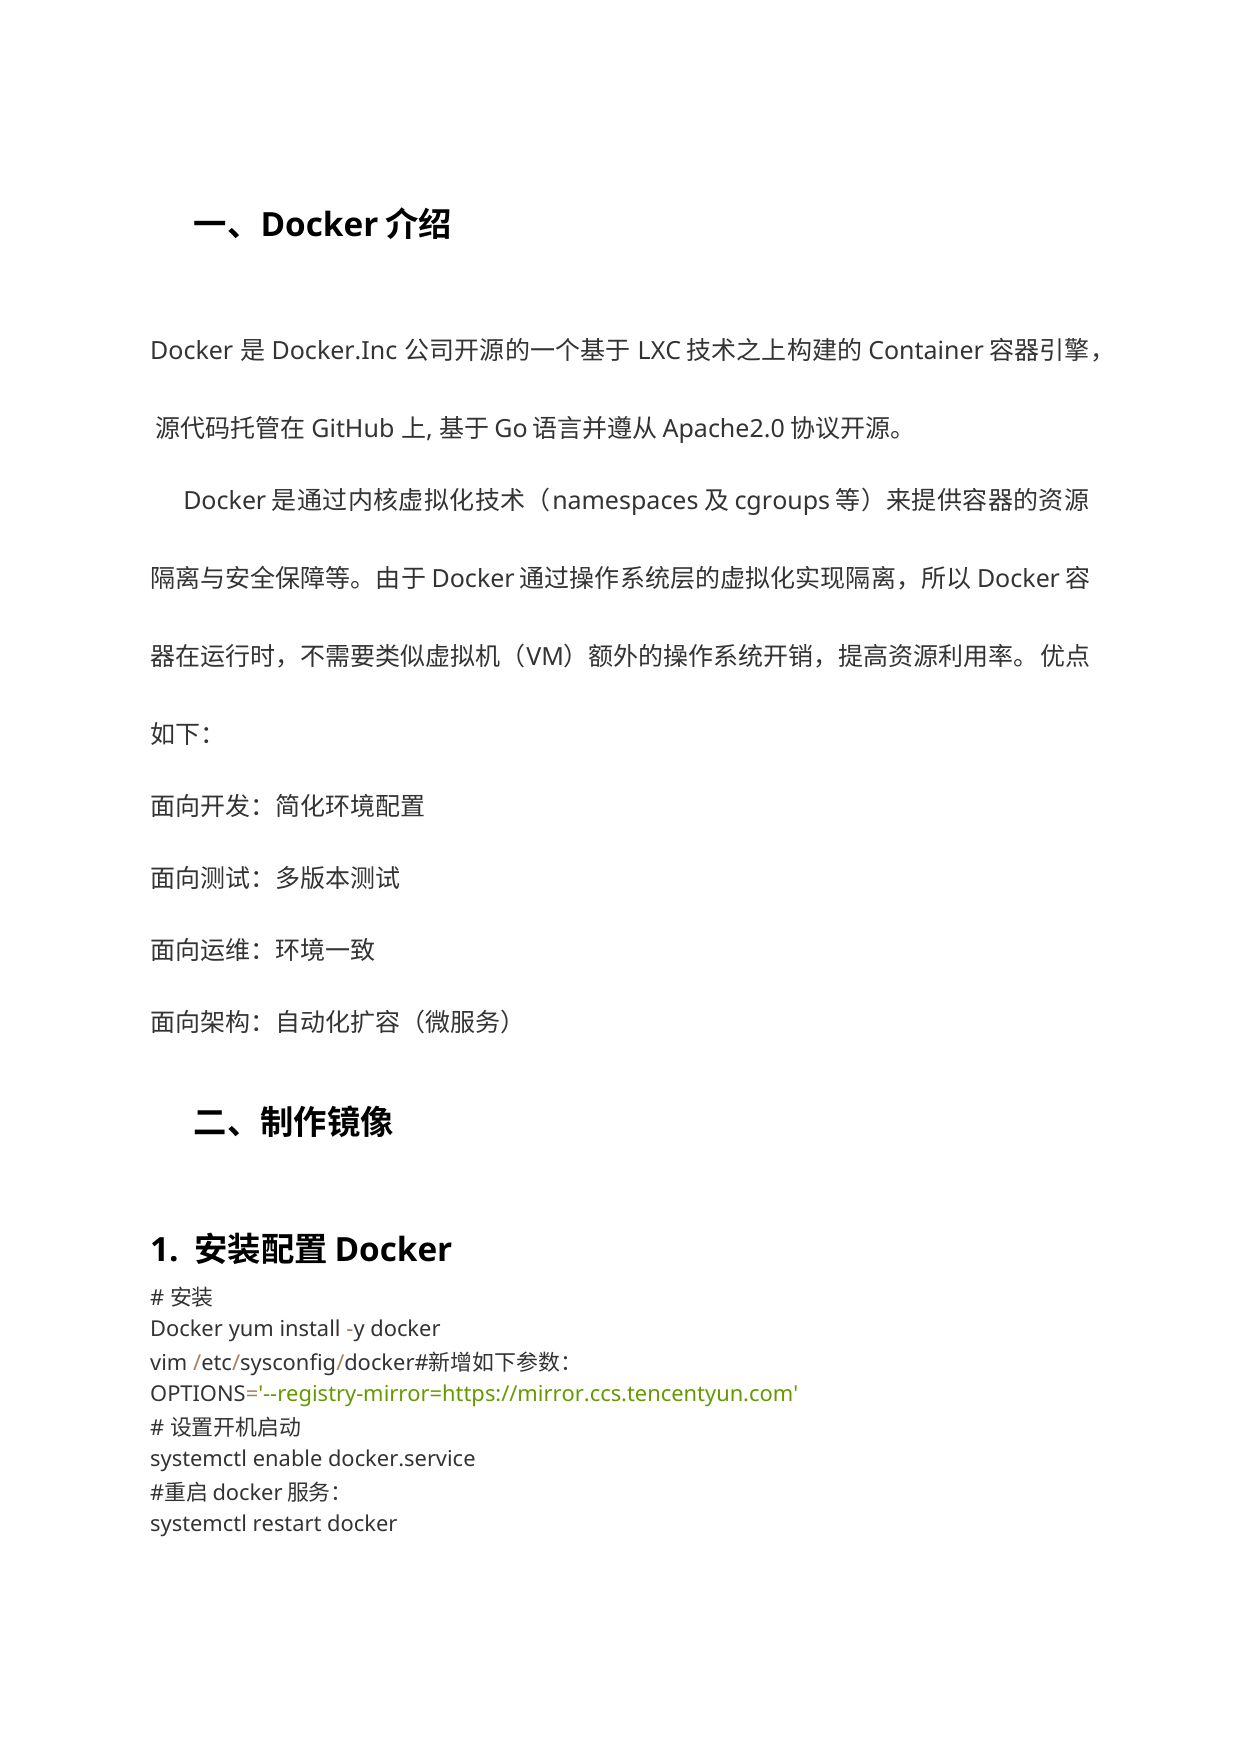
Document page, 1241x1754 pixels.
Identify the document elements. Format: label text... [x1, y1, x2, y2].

text # 安装 [150, 1279, 1090, 1312]
text systemctl enable docker.service [150, 1442, 1090, 1474]
text systemctl restart docker [150, 1507, 1090, 1539]
subtitle 制作镜像 [150, 1088, 1090, 1153]
text 面向开发：简化环境配置 [150, 772, 1090, 837]
text 面向运维：环境一致 [150, 916, 1090, 981]
text Docker yum install -y docker [150, 1312, 1090, 1344]
text vim /etc/sysconfig/docker#新增如下参数： [150, 1344, 1090, 1377]
subtitle 安装配置Docker [150, 1214, 1090, 1279]
text 面向测试：多版本测试 [150, 844, 1090, 909]
text Docker是通过内核虚拟化技术（namespaces及cgroups等）来提供容器的资源隔离与安全保障等。由于Docker通过操作系统层的虚拟化实现隔离，所以Docker容器在运行时，不需要类似虚拟机（VM）额外的操作系统开销，提高资源利用率。优点如下： [150, 466, 1090, 765]
text # 设置开机启动 [150, 1409, 1090, 1442]
text #重启docker服务： [150, 1474, 1090, 1507]
text Docker 是 Docker.Inc 公司开源的一个基于 LXC技术之上构建的Container容器引擎， 源代码托管在 GitHub 上, 基于Go语言并遵从Apache2.0协议开源。 [150, 316, 1090, 459]
text 面向架构：自动化扩容（微服务） [150, 988, 1090, 1053]
subtitle Docker介绍 [150, 189, 1090, 254]
text OPTIONS='--registry-mirror=https://mirror.ccs.tencentyun.com' [150, 1377, 1090, 1409]
